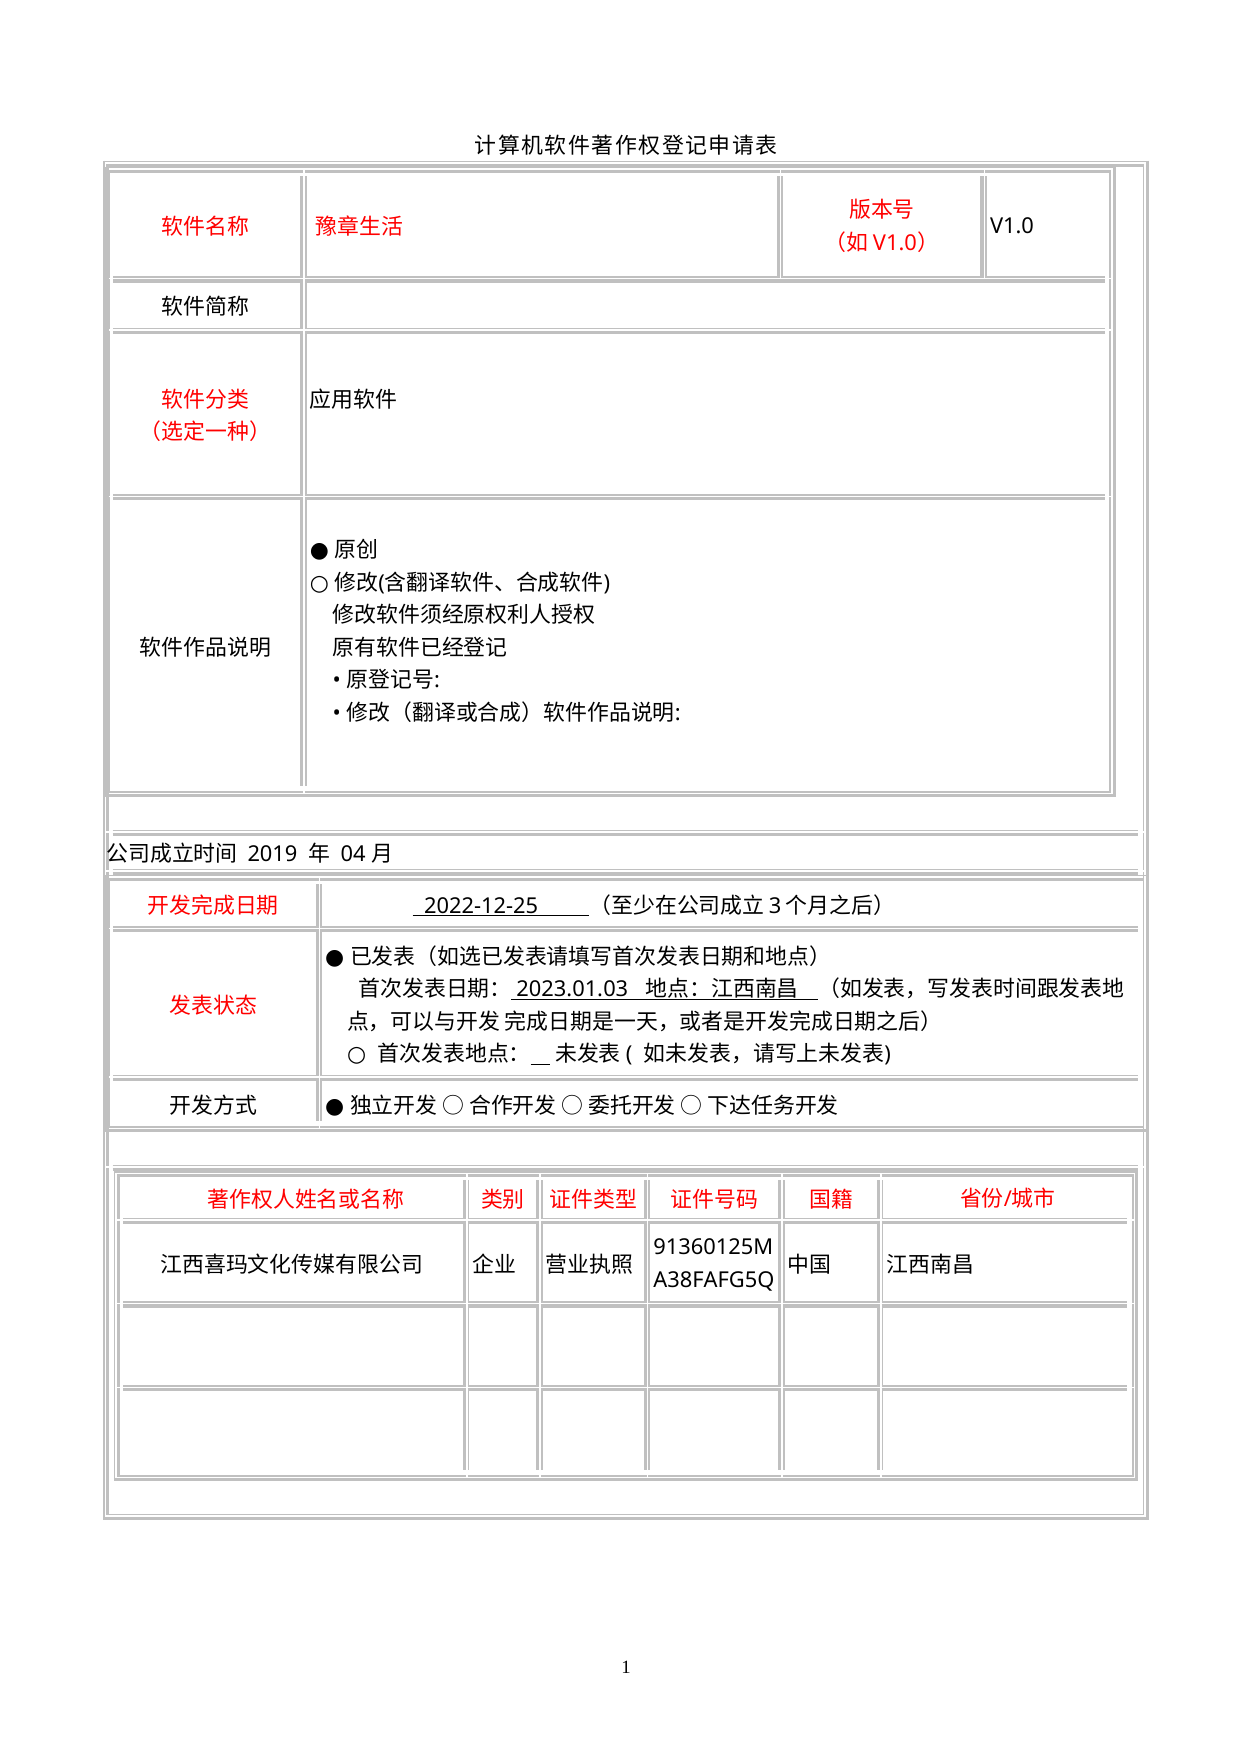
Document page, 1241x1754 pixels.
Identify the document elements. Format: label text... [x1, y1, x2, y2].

table_cell [109, 1132, 1143, 1165]
table_cell 公司成立时间 2019 年 04 月 [106, 830, 1146, 868]
text 计算机软件著作权登记申请表 [94, 128, 1157, 161]
table_cell [111, 876, 1143, 1129]
table_header [109, 167, 1143, 830]
table_cell [106, 869, 1146, 875]
table_cell [106, 1165, 1146, 1514]
